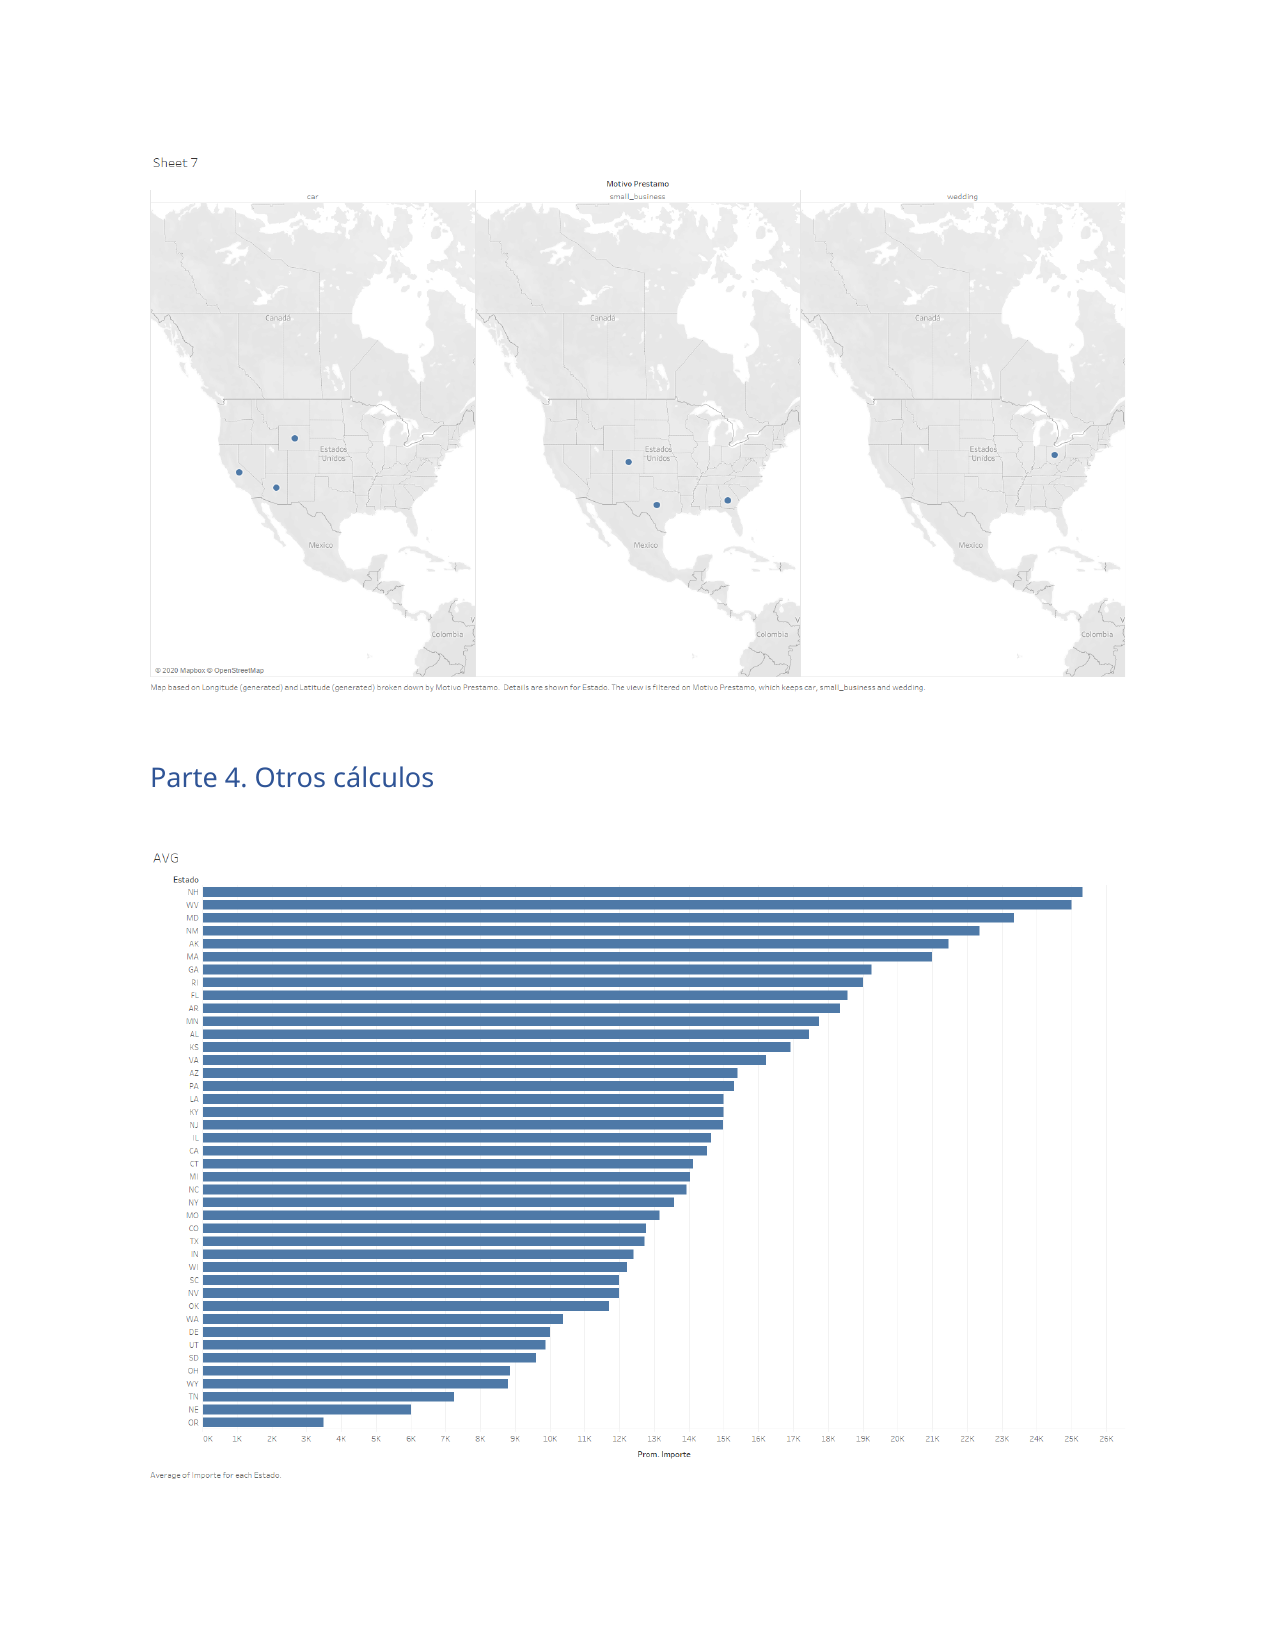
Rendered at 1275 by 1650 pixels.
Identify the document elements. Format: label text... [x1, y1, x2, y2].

picture [150, 150, 1125, 693]
subtitle Parte 4. Otros cálculos [150, 758, 1125, 795]
picture [150, 844, 1125, 1480]
